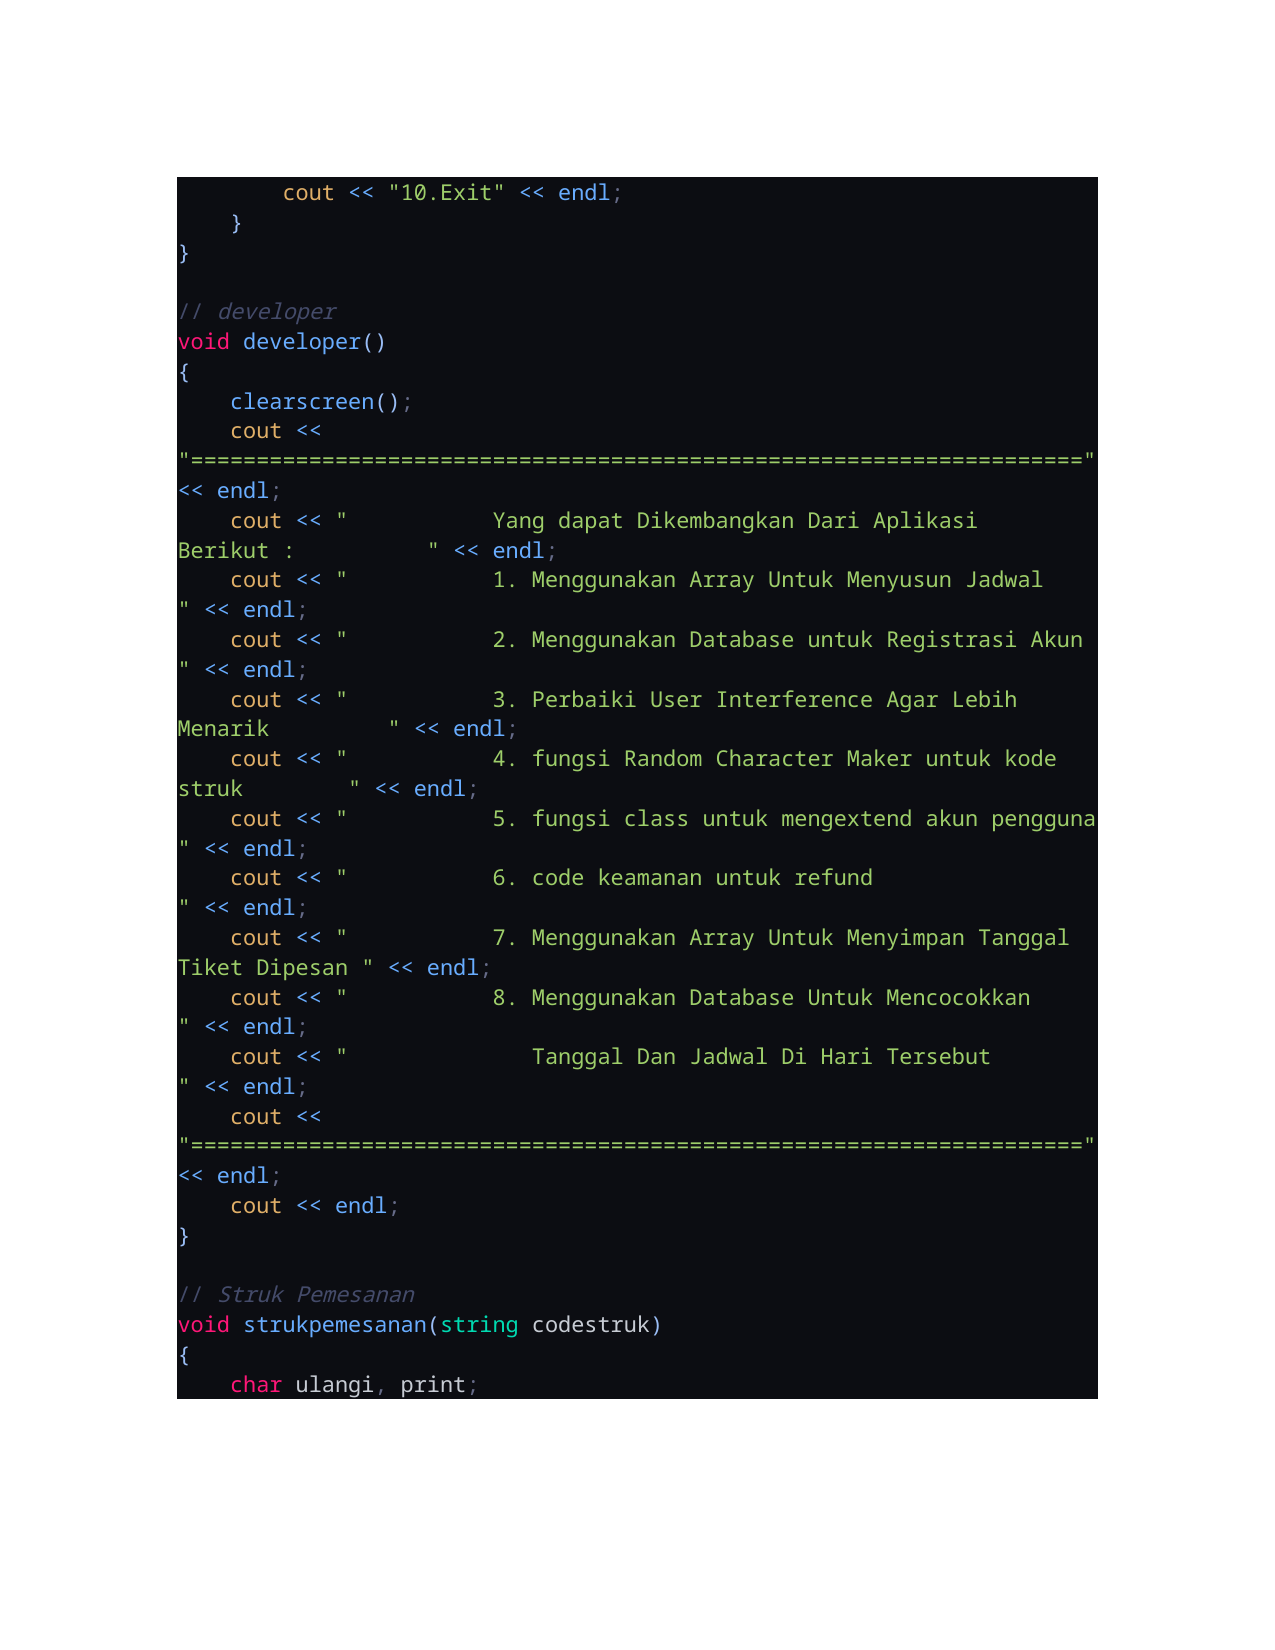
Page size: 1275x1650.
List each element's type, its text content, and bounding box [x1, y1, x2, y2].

text { [177, 356, 1098, 386]
text // Struk Pemesanan [177, 1279, 1098, 1309]
text cout << " 2. Menggunakan Database untuk Registrasi Akun " << endl; [177, 624, 1098, 684]
text cout << " 8. Menggunakan Database Untuk Mencocokkan " << endl; [177, 982, 1098, 1041]
text clearscreen(); [177, 386, 1098, 416]
text } [177, 207, 1098, 237]
text cout << "10.Exit" << endl; [177, 177, 1098, 207]
text cout << " 5. fungsi class untuk mengextend akun pengguna " << endl; [177, 803, 1098, 862]
text cout << " 7. Menggunakan Array Untuk Menyimpan Tanggal Tiket Dipesan " << endl; [177, 922, 1098, 982]
text { [177, 1339, 1098, 1369]
text cout << " 1. Menggunakan Array Untuk Menyusun Jadwal " << endl; [177, 564, 1098, 624]
text } [177, 237, 1098, 267]
text void developer() [177, 326, 1098, 356]
text cout << " 4. fungsi Random Character Maker untuk kode struk " << endl; [177, 743, 1098, 803]
text } [177, 1220, 1098, 1250]
text char ulangi, print; [177, 1369, 1098, 1399]
text cout << endl; [177, 1190, 1098, 1220]
text cout << " Yang dapat Dikembangkan Dari Aplikasi Berikut : " << endl; [177, 505, 1098, 564]
text cout << " Tanggal Dan Jadwal Di Hari Tersebut " << endl; [177, 1041, 1098, 1101]
text cout << " 3. Perbaiki User Interference Agar Lebih Menarik " << endl; [177, 684, 1098, 743]
text cout << " 6. code keamanan untuk refund " << endl; [177, 862, 1098, 922]
text void strukpemesanan(string codestruk) [177, 1309, 1098, 1339]
text cout << "====================================================================" << endl; [177, 1101, 1098, 1190]
text // developer [177, 296, 1098, 326]
text cout << "====================================================================" << endl; [177, 416, 1098, 505]
